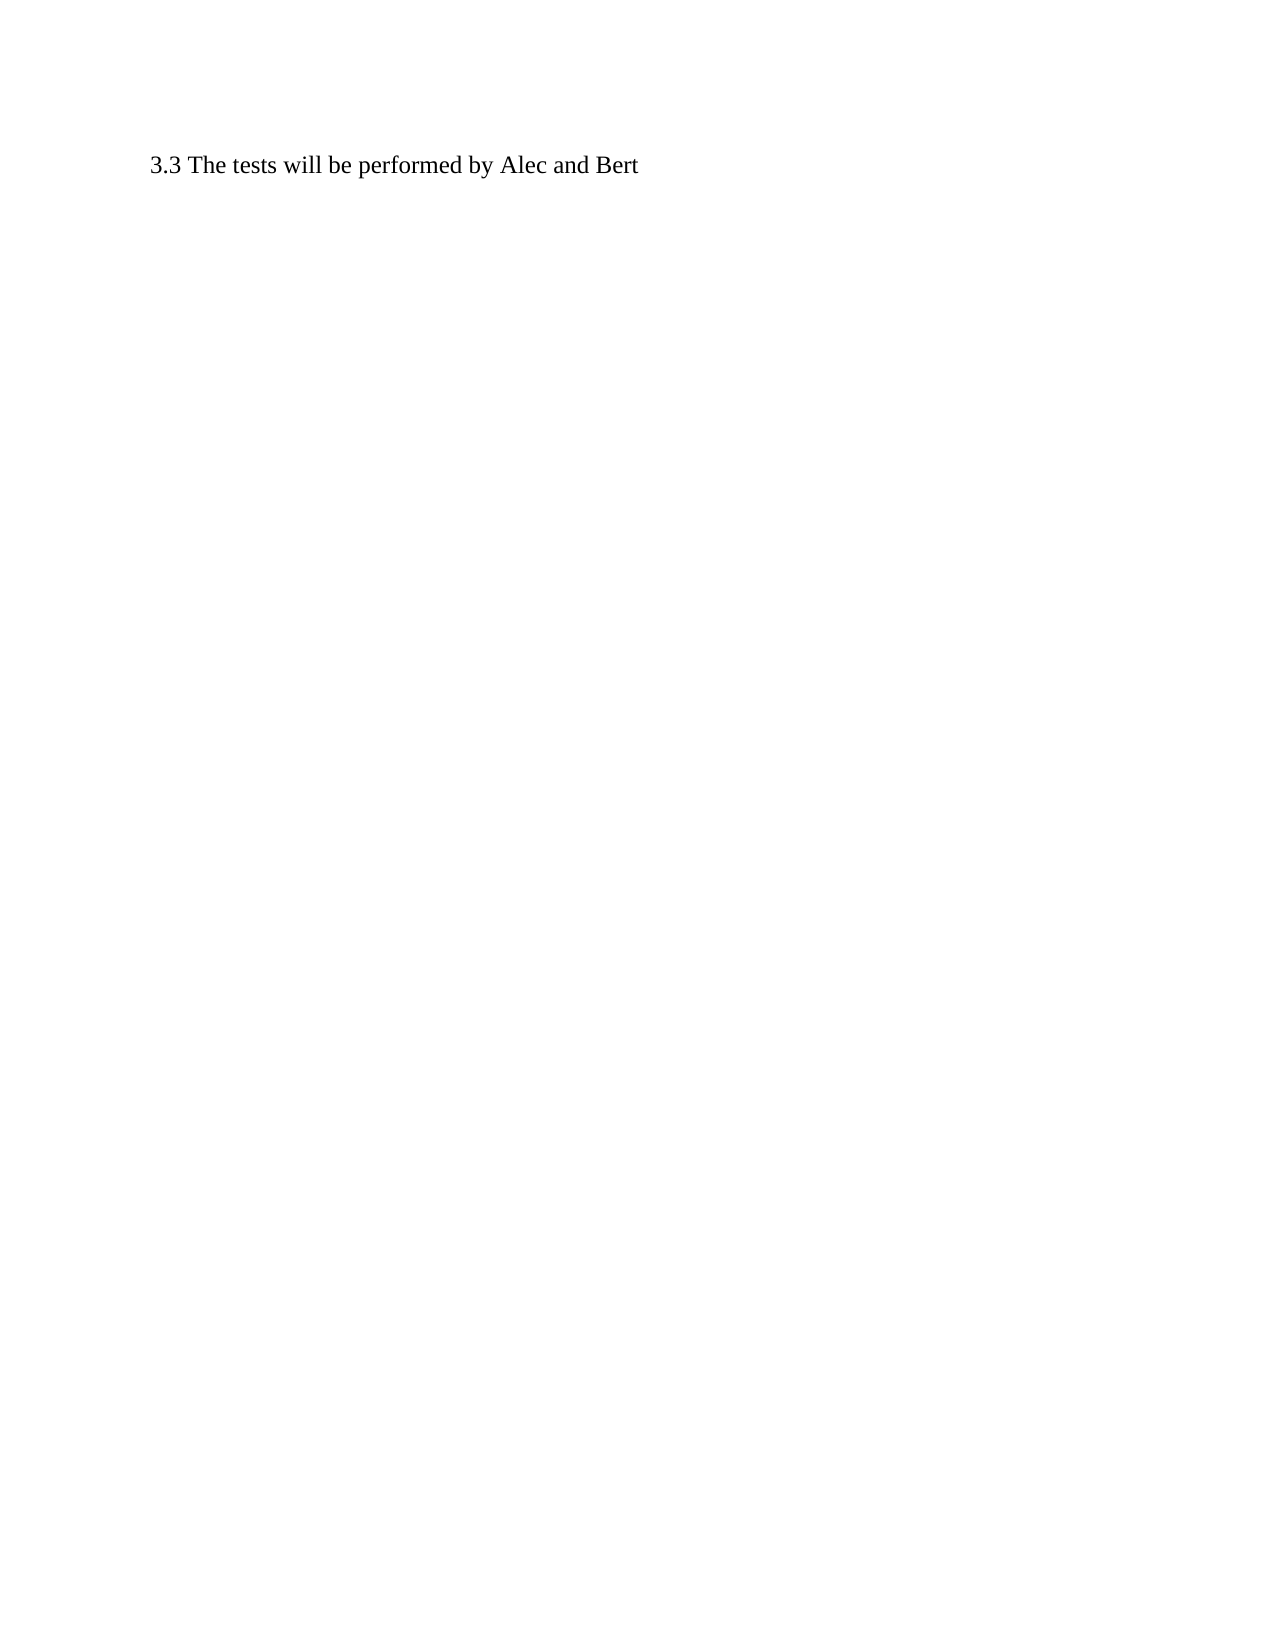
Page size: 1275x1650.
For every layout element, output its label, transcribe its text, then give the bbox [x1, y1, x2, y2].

text 3.3 The tests will be performed by Alec and Bert [150, 150, 1125, 179]
